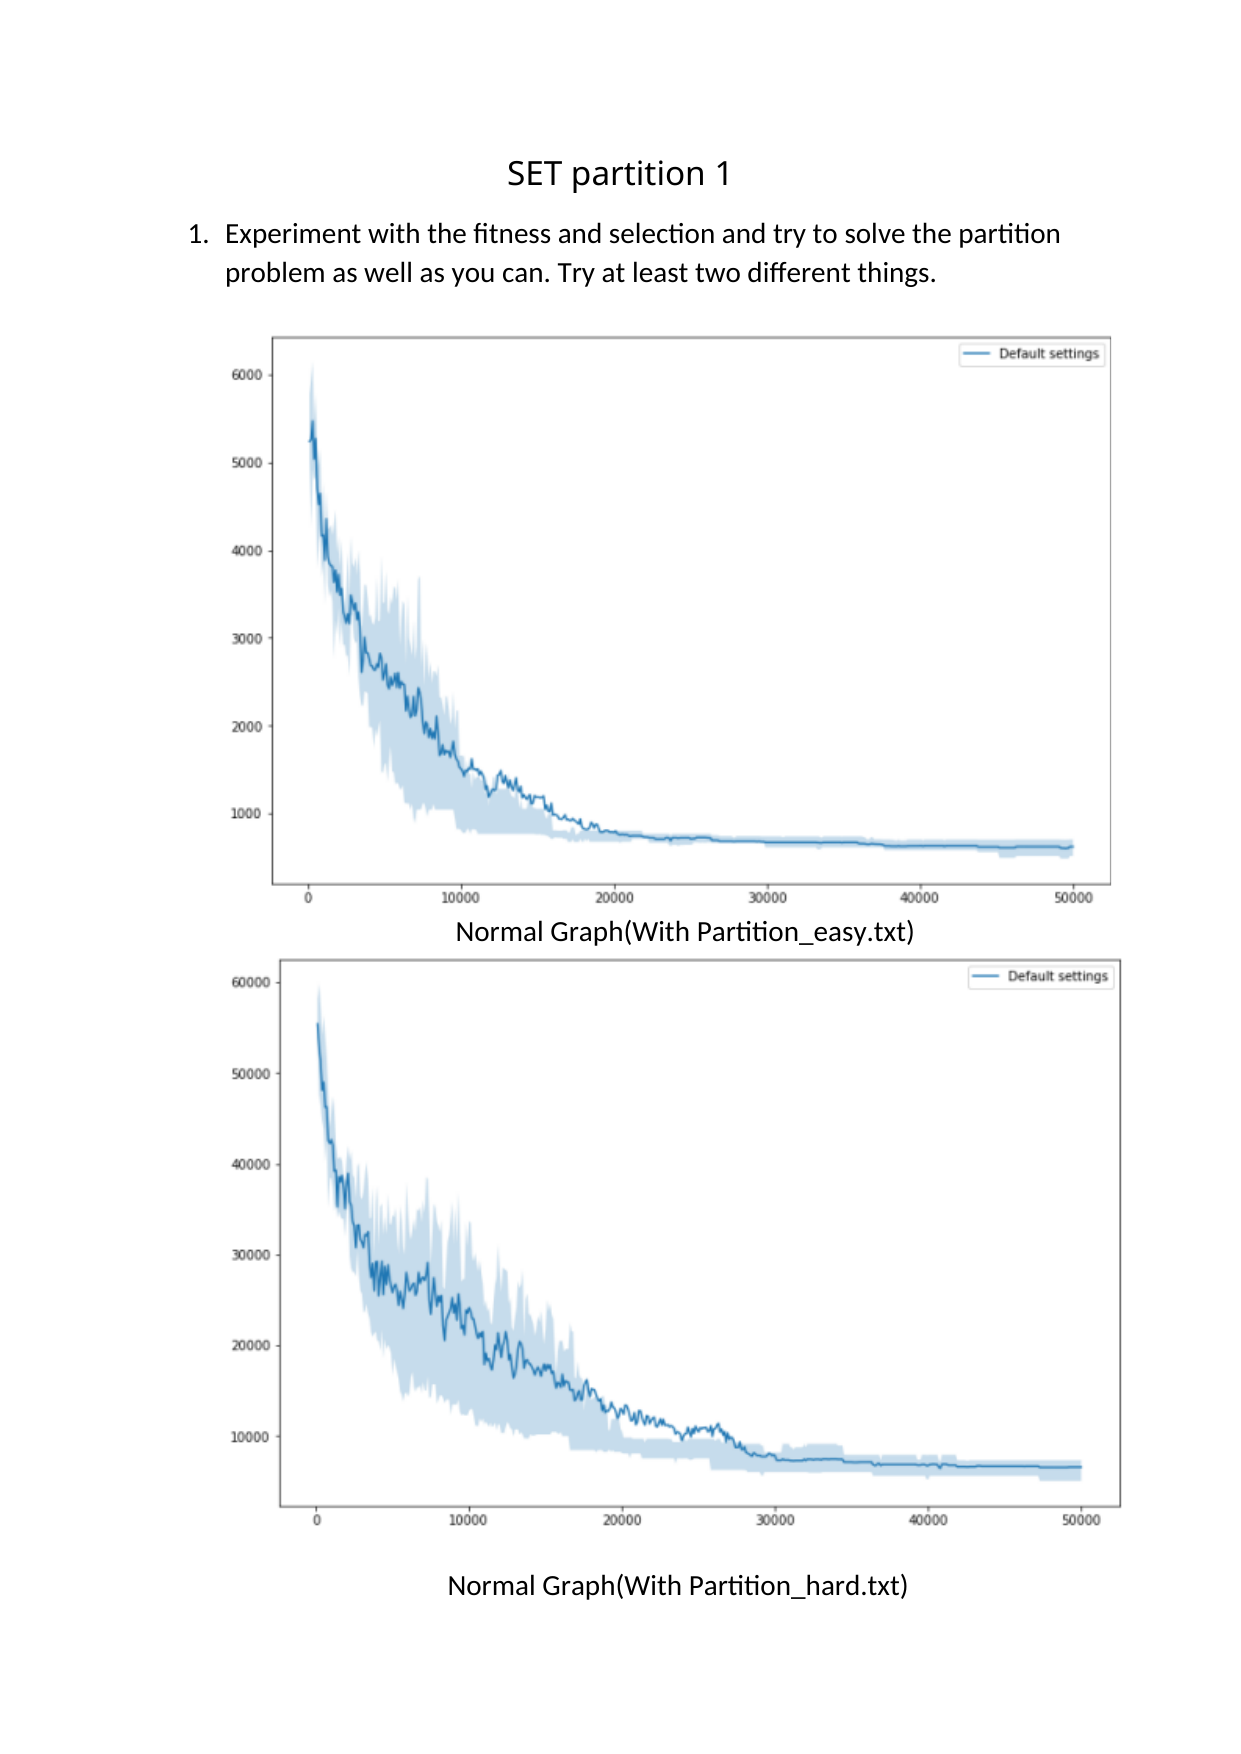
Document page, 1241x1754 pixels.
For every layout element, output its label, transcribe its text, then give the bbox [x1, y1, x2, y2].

list Experiment with the fitness and selection and try to solve the partition problem as well as you can. Try at least two different things. [187, 216, 1090, 290]
text SET partition 1 [150, 150, 1090, 195]
list Normal Graph(With Partition_easy.txt) [225, 913, 1090, 948]
picture [225, 951, 1125, 1527]
list Normal Graph(With Partition_hard.txt) [225, 1567, 1090, 1603]
picture [225, 331, 1112, 911]
